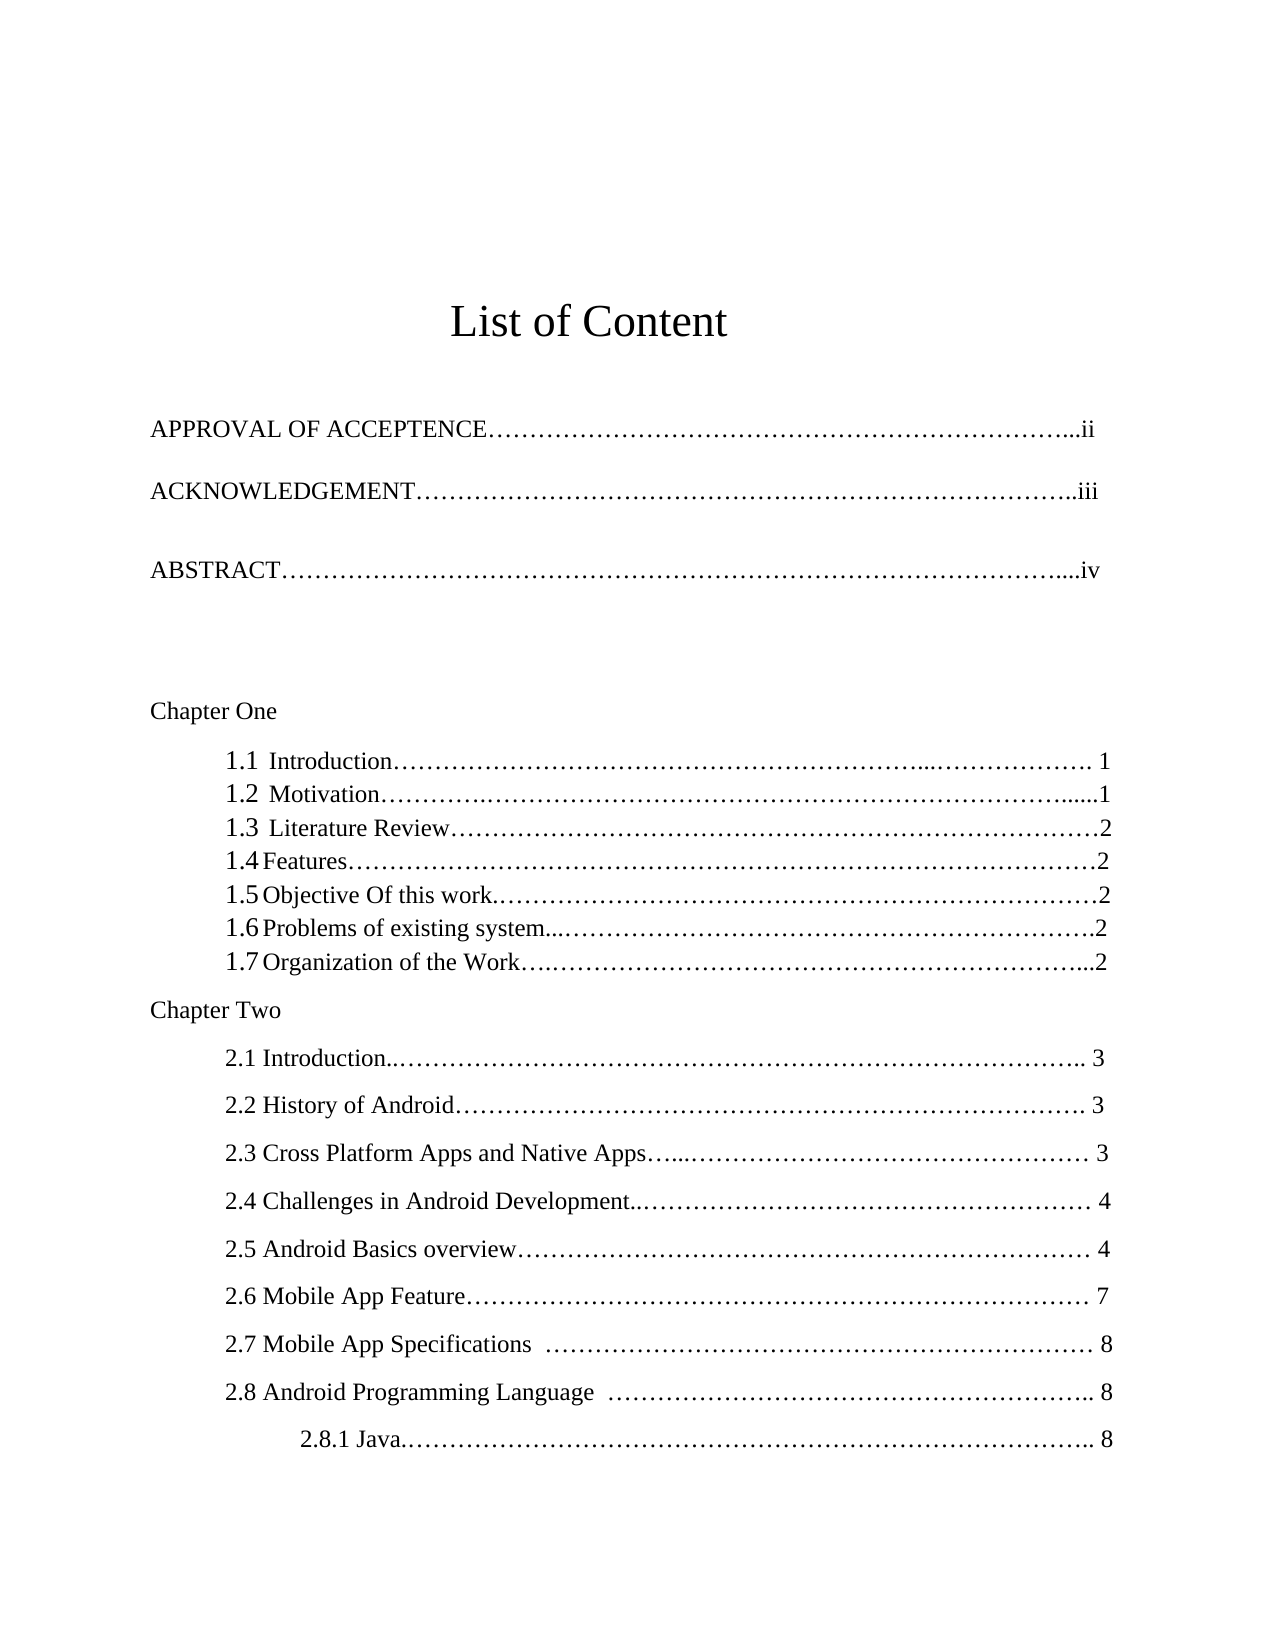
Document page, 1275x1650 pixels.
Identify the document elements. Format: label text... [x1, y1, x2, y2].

text 2.1 Introduction..……………………………………………………………………….. 3 [150, 1043, 1125, 1072]
text 2.8 Android Programming Language ………………………………………………….. 8 [150, 1377, 1125, 1406]
list Literature Review……………………………………………………………………2 [225, 811, 1125, 842]
text 2.4 Challenges in Android Development..……………………………………………… 4 [150, 1186, 1125, 1215]
text List of Content [150, 293, 1125, 346]
text 2.3 Cross Platform Apps and Native Apps…...………………………………………… 3 [150, 1138, 1125, 1167]
list Features………………………………………………………………………………2 [225, 844, 1125, 876]
list Introduction………………………………………………………...………………. 1 [225, 744, 1125, 775]
text 2.5 Android Basics overview…………………………………………………………… 4 [150, 1234, 1125, 1262]
text 2.7 Mobile App Specifications ………………………………………………………… 8 [150, 1329, 1125, 1358]
list Motivation………….……………………………………………………………......1 [225, 777, 1125, 808]
list Objective Of this work.………………………………………………………………2 [225, 878, 1125, 909]
list Problems of existing system...……………………………………………………….2 [225, 911, 1125, 943]
text Chapter Two [150, 995, 1125, 1024]
text APPROVAL OF ACCEPTENCE……………………………………………………………...ii [150, 414, 1125, 443]
list Organization of the Work….………………………………………………………...2 [225, 945, 1125, 976]
text Chapter One [150, 696, 1125, 725]
text ABSTRACT…………………………………………………………………………………....iv [150, 555, 1125, 584]
text 2.8.1 Java.……………………………………………………………………….. 8 [150, 1424, 1125, 1453]
text 2.6 Mobile App Feature………………………………………………………………… 7 [150, 1281, 1125, 1310]
text ACKNOWLEDGEMENT……………………………………………………………………..iii [150, 476, 1125, 505]
text 2.2 History of Android…………………………………………………………………. 3 [150, 1091, 1125, 1119]
